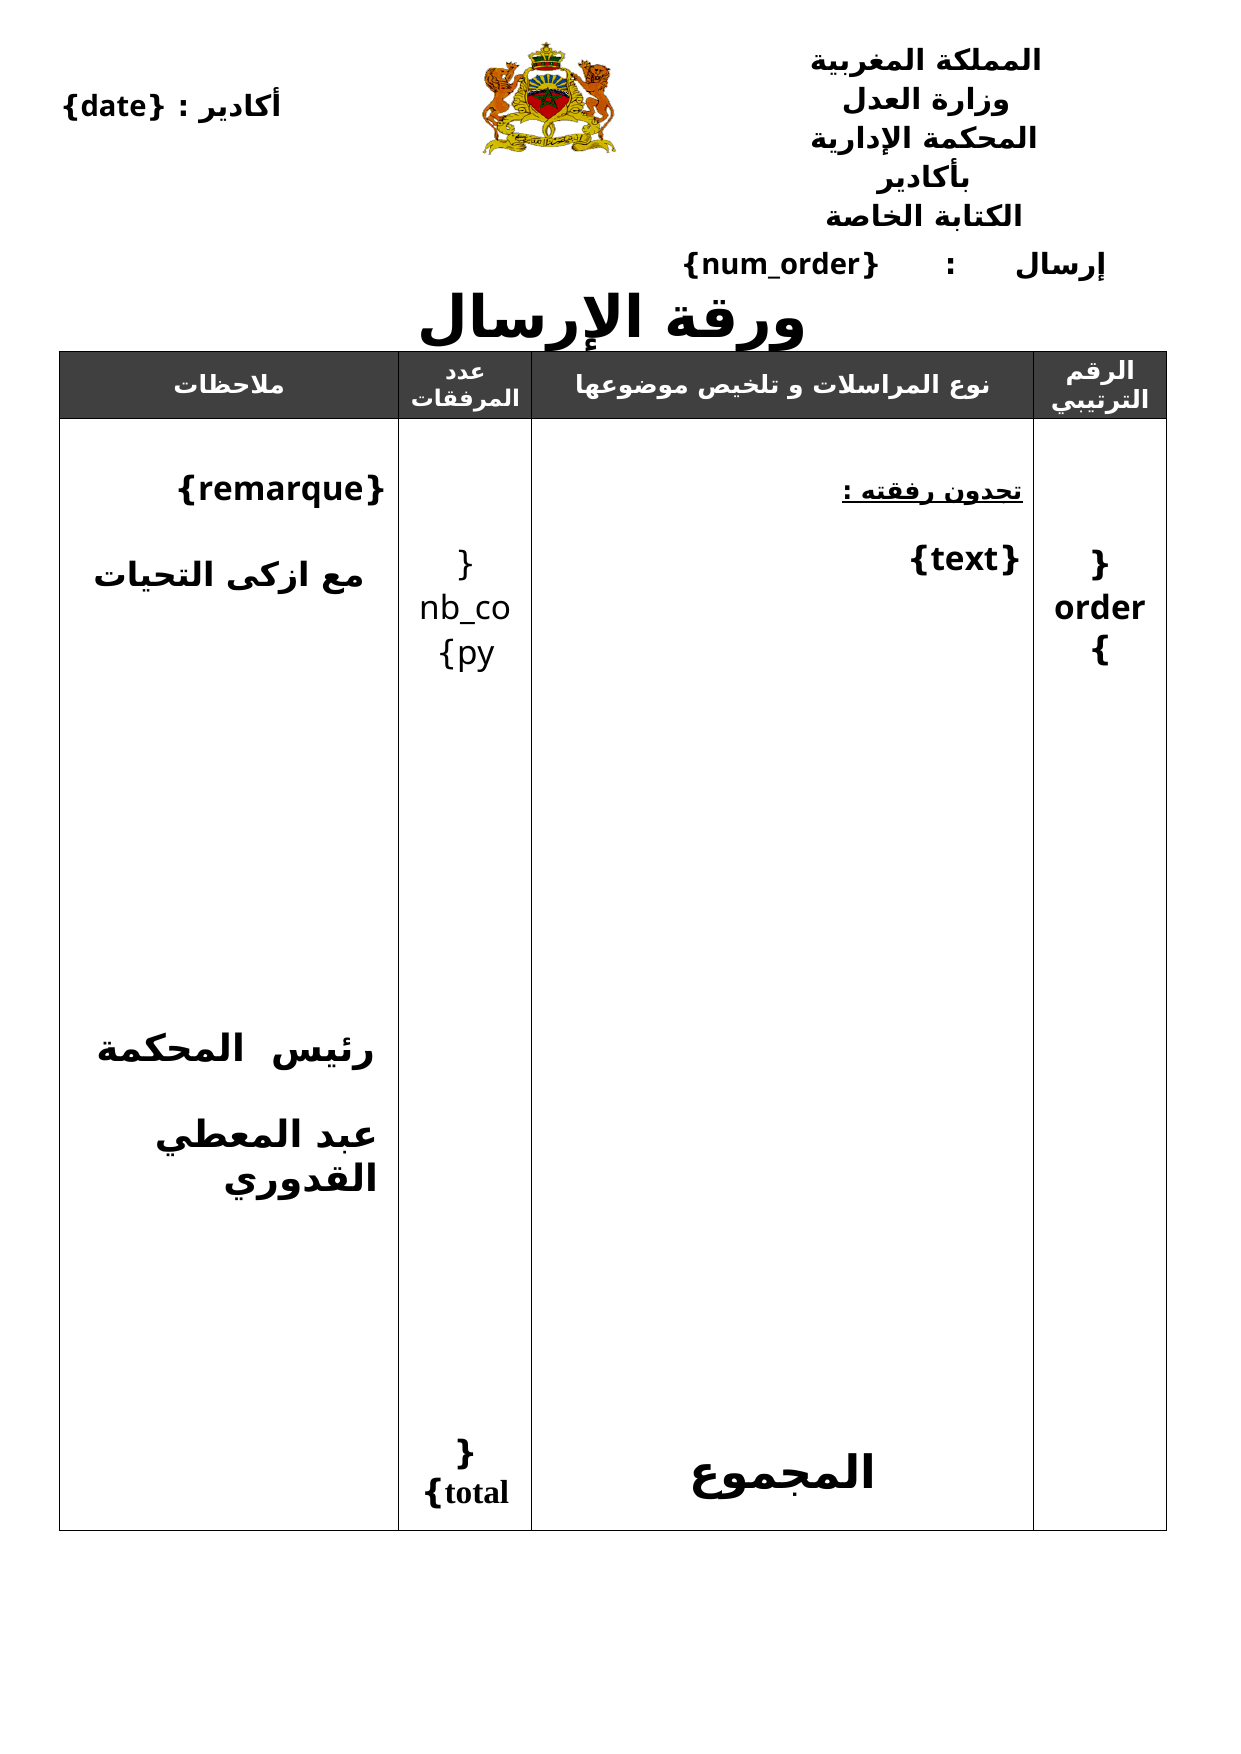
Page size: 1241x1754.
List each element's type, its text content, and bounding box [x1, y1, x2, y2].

text ورقة الإرسال [44, 283, 1181, 351]
text إرسال : {num_order} [44, 244, 1106, 283]
table_cell {total} [399, 1415, 531, 1530]
table_header عدد المرفقات [399, 352, 531, 418]
text أكادير : {date} [44, 85, 299, 124]
table_cell {nb_copy} [399, 419, 531, 1413]
picture [477, 39, 618, 155]
table_cell تجدون رفقته : {text} [532, 419, 1033, 1413]
table_header نوع المراسلات و تلخيص موضوعها [532, 352, 1033, 418]
table_header الرقم الترتيبي [1034, 352, 1166, 418]
table_cell [1034, 1415, 1166, 1530]
table_cell {remarque} مع ازكى التحيات [60, 419, 398, 1530]
table_header ملاحظات [60, 352, 398, 418]
table_cell {order} [1034, 419, 1166, 1413]
table_cell المجموع [532, 1415, 1033, 1530]
